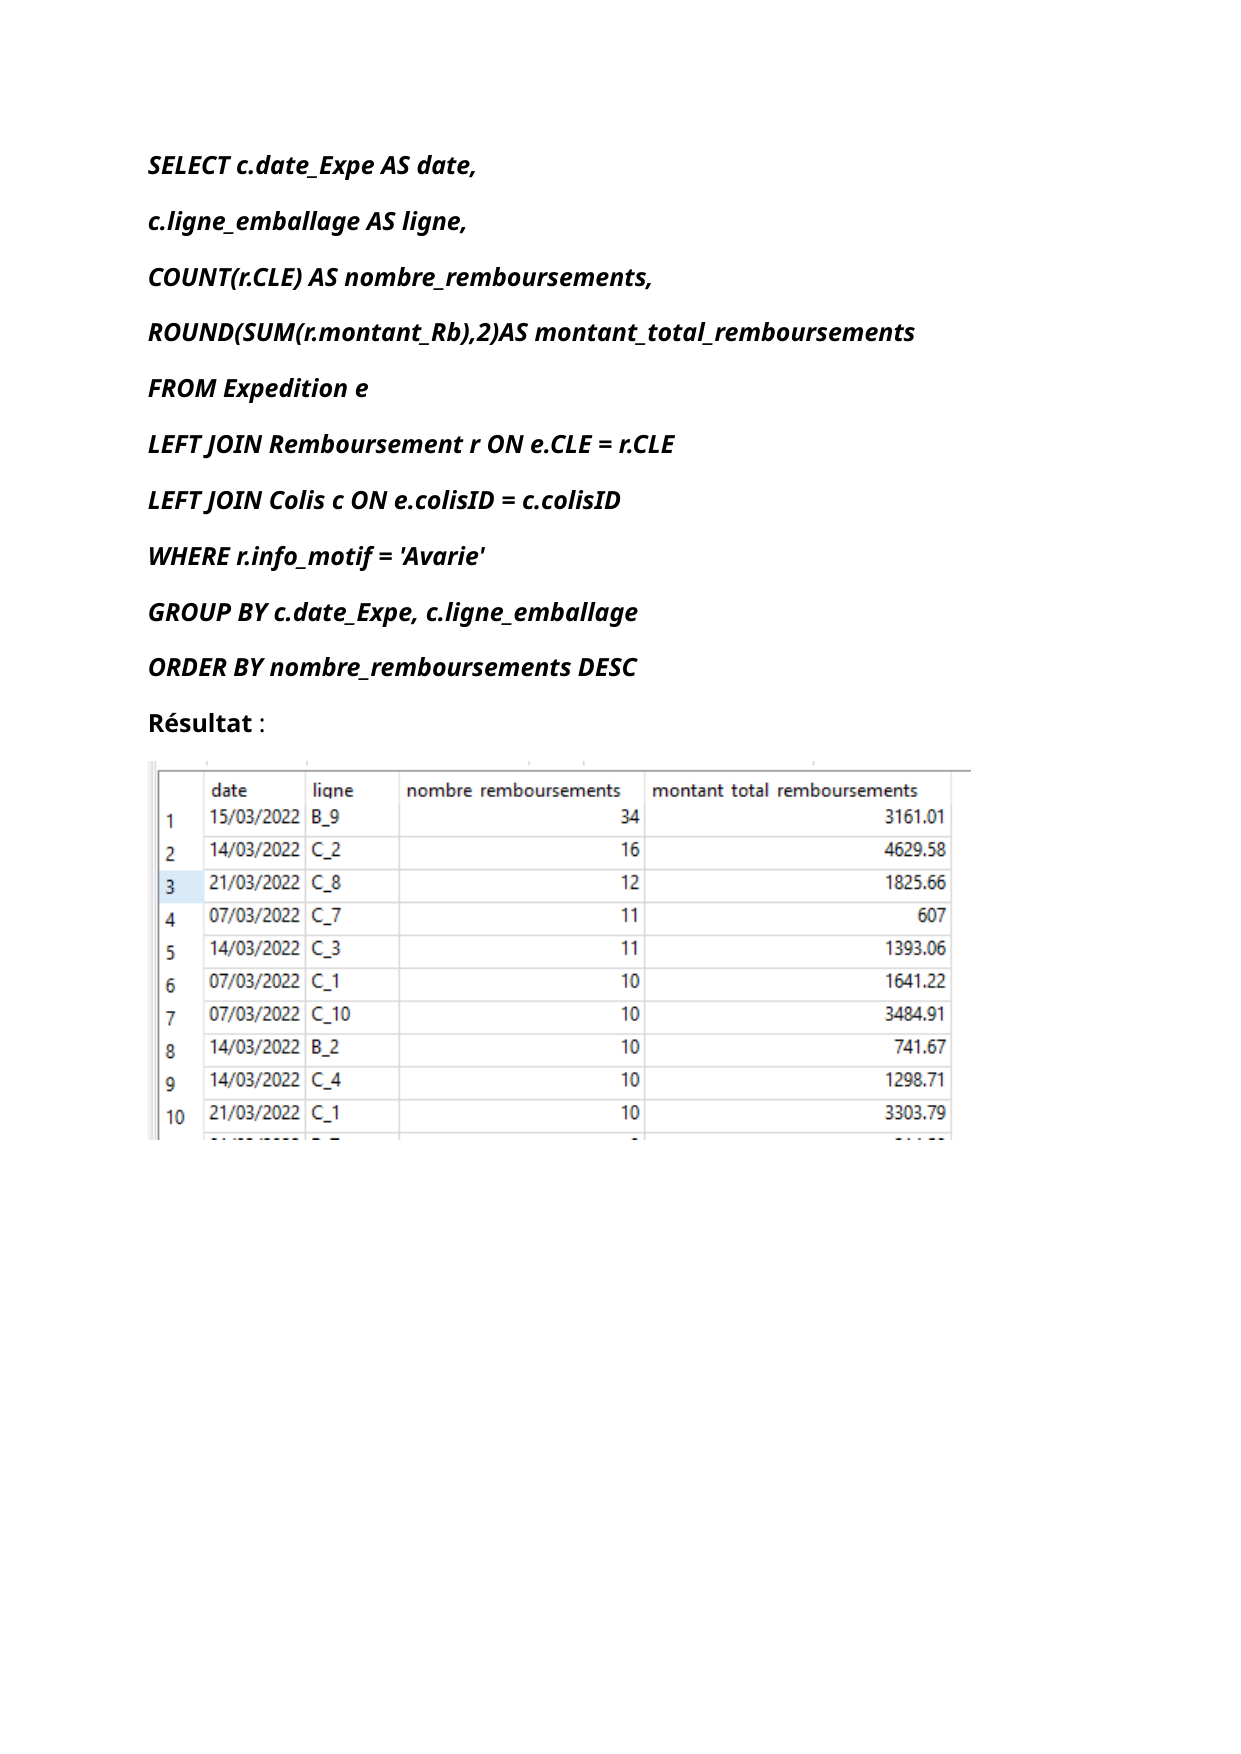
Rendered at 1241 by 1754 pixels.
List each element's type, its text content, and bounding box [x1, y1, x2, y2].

text SELECT c.date_Expe AS date, [148, 148, 1093, 182]
text c.ligne_emballage AS ligne, [148, 203, 1093, 237]
picture [147, 761, 971, 1140]
text COUNT(r.CLE) AS nombre_remboursements, [148, 259, 1093, 293]
text FROM Expedition e [148, 371, 1093, 405]
text ORDER BY nombre_remboursements DESC [148, 650, 1093, 684]
text WHERE r.info_motif = 'Avarie' [148, 538, 1093, 572]
text ROUND(SUM(r.montant_Rb),2)AS montant_total_remboursements [148, 315, 1093, 349]
text Résultat : [148, 706, 1093, 740]
text LEFT JOIN Remboursement r ON e.CLE = r.CLE [148, 427, 1093, 461]
text LEFT JOIN Colis c ON e.colisID = c.colisID [148, 483, 1093, 517]
text GROUP BY c.date_Expe, c.ligne_emballage [148, 594, 1093, 628]
